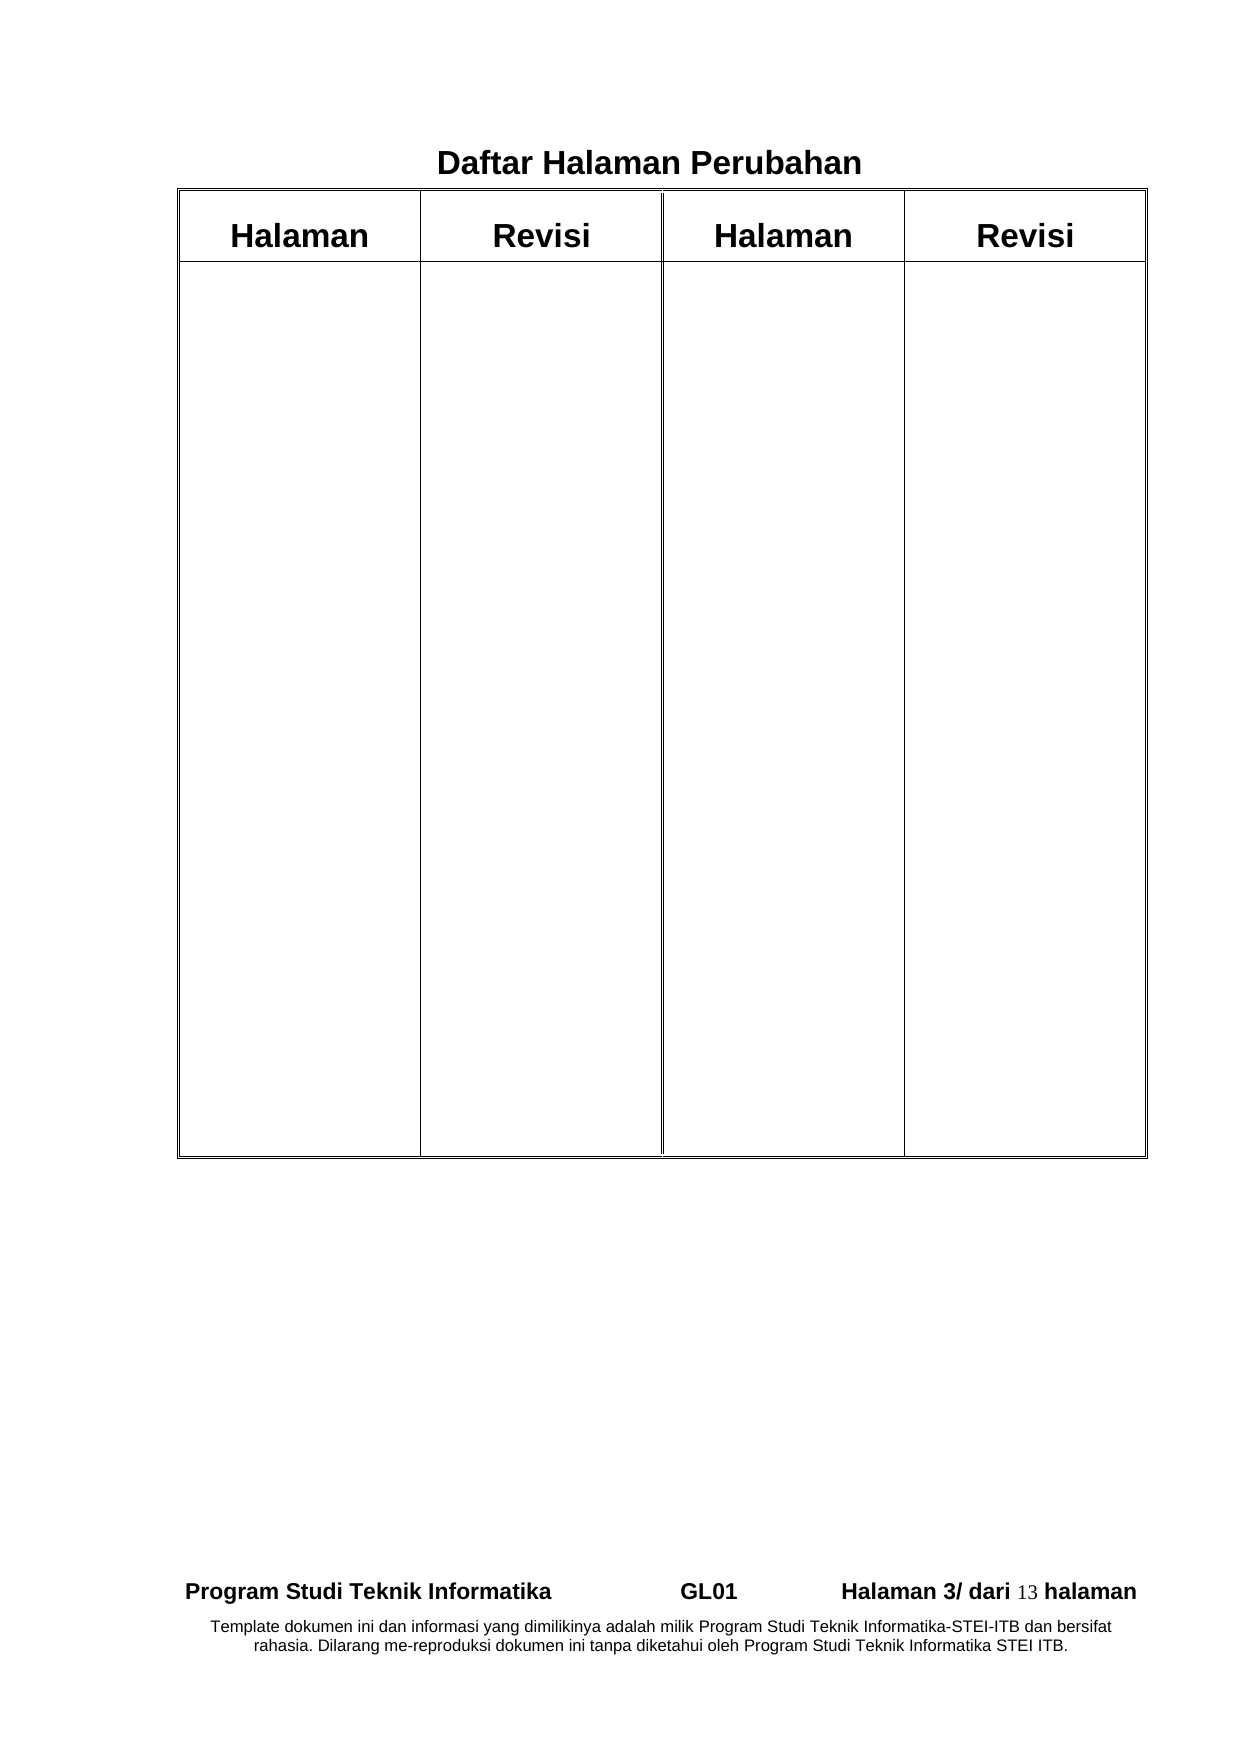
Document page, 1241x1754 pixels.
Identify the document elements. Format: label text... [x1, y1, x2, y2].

table_header Revisi [905, 191, 1145, 261]
table_header Halaman [180, 191, 420, 261]
table_cell [905, 262, 1145, 1156]
table_cell [180, 262, 420, 1156]
table_header Revisi [421, 191, 662, 261]
title Daftar Halaman Perubahan [177, 143, 1122, 182]
table_cell [663, 262, 904, 1156]
table_header Halaman [663, 191, 904, 261]
table_cell [421, 262, 662, 1156]
